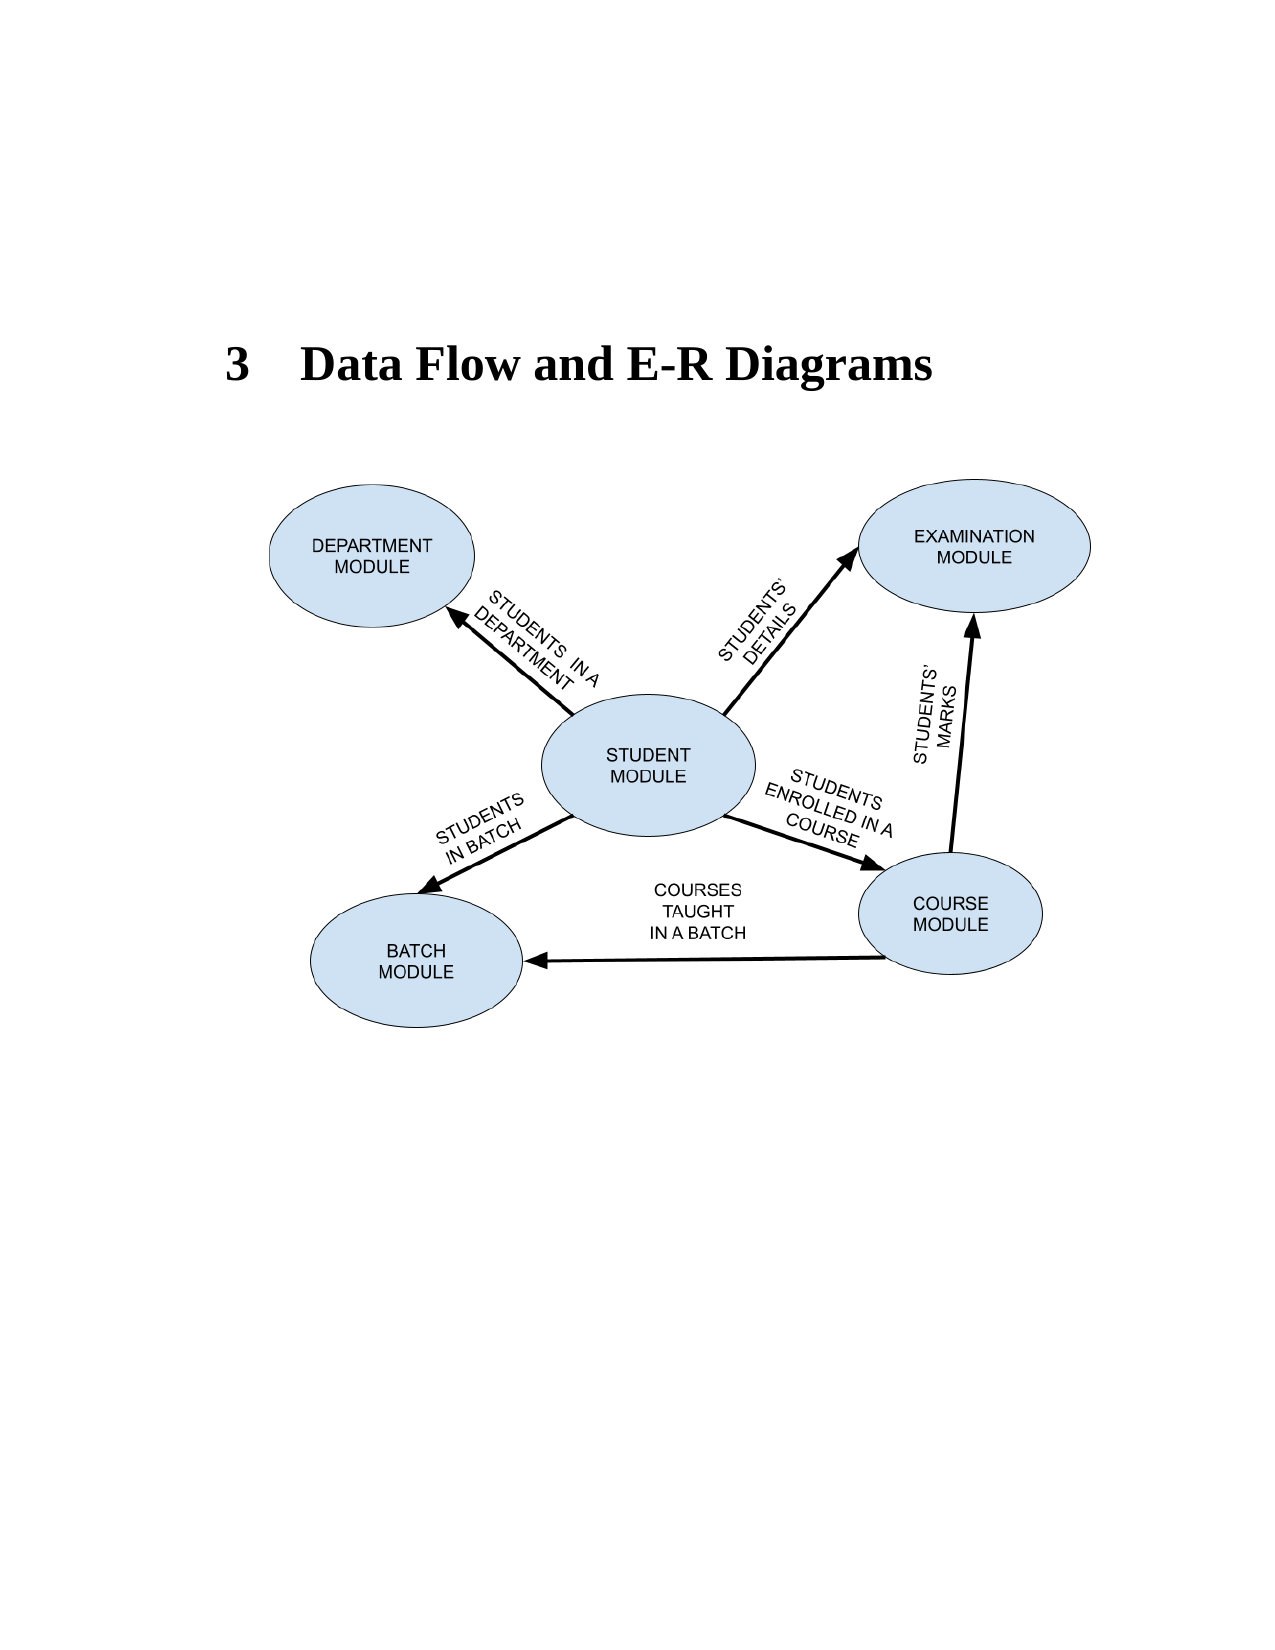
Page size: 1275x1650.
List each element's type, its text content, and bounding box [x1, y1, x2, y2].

picture [225, 437, 1144, 1128]
subtitle Data Flow and E-R Diagrams [225, 334, 1144, 392]
